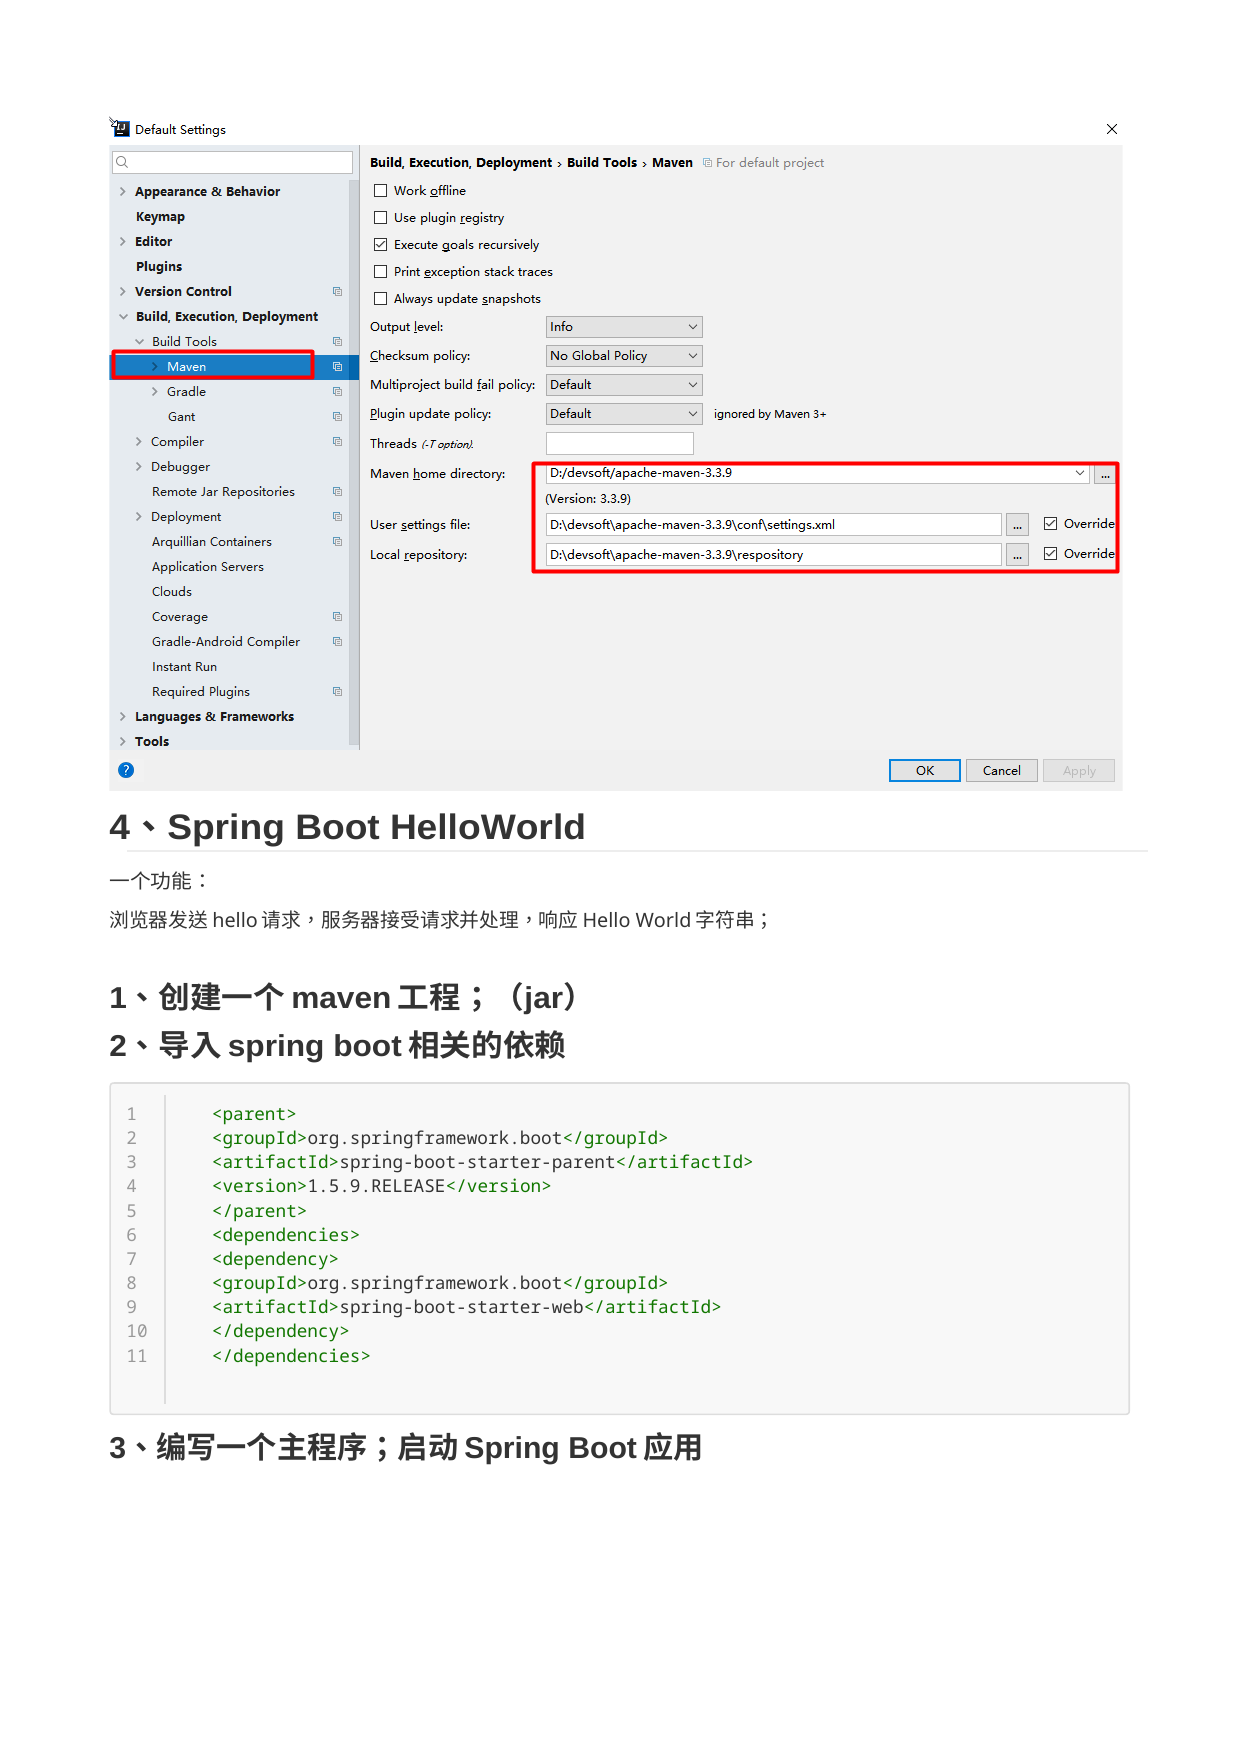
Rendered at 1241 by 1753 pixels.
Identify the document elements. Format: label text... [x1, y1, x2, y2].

picture [109, 116, 1123, 791]
text 一个功能： [109, 868, 1142, 894]
text 2、导入spring boot相关的依赖 [109, 1024, 1142, 1065]
text 浏览器发送hello请求，服务器接受请求并处理，响应Hello World字符串； [109, 907, 1142, 933]
text 1、创建一个maven工程；（jar） [109, 976, 1142, 1017]
text 3、编写一个主程序；启动Spring Boot应用 [109, 1426, 1142, 1467]
text 4、Spring Boot HelloWorld [109, 801, 1142, 850]
